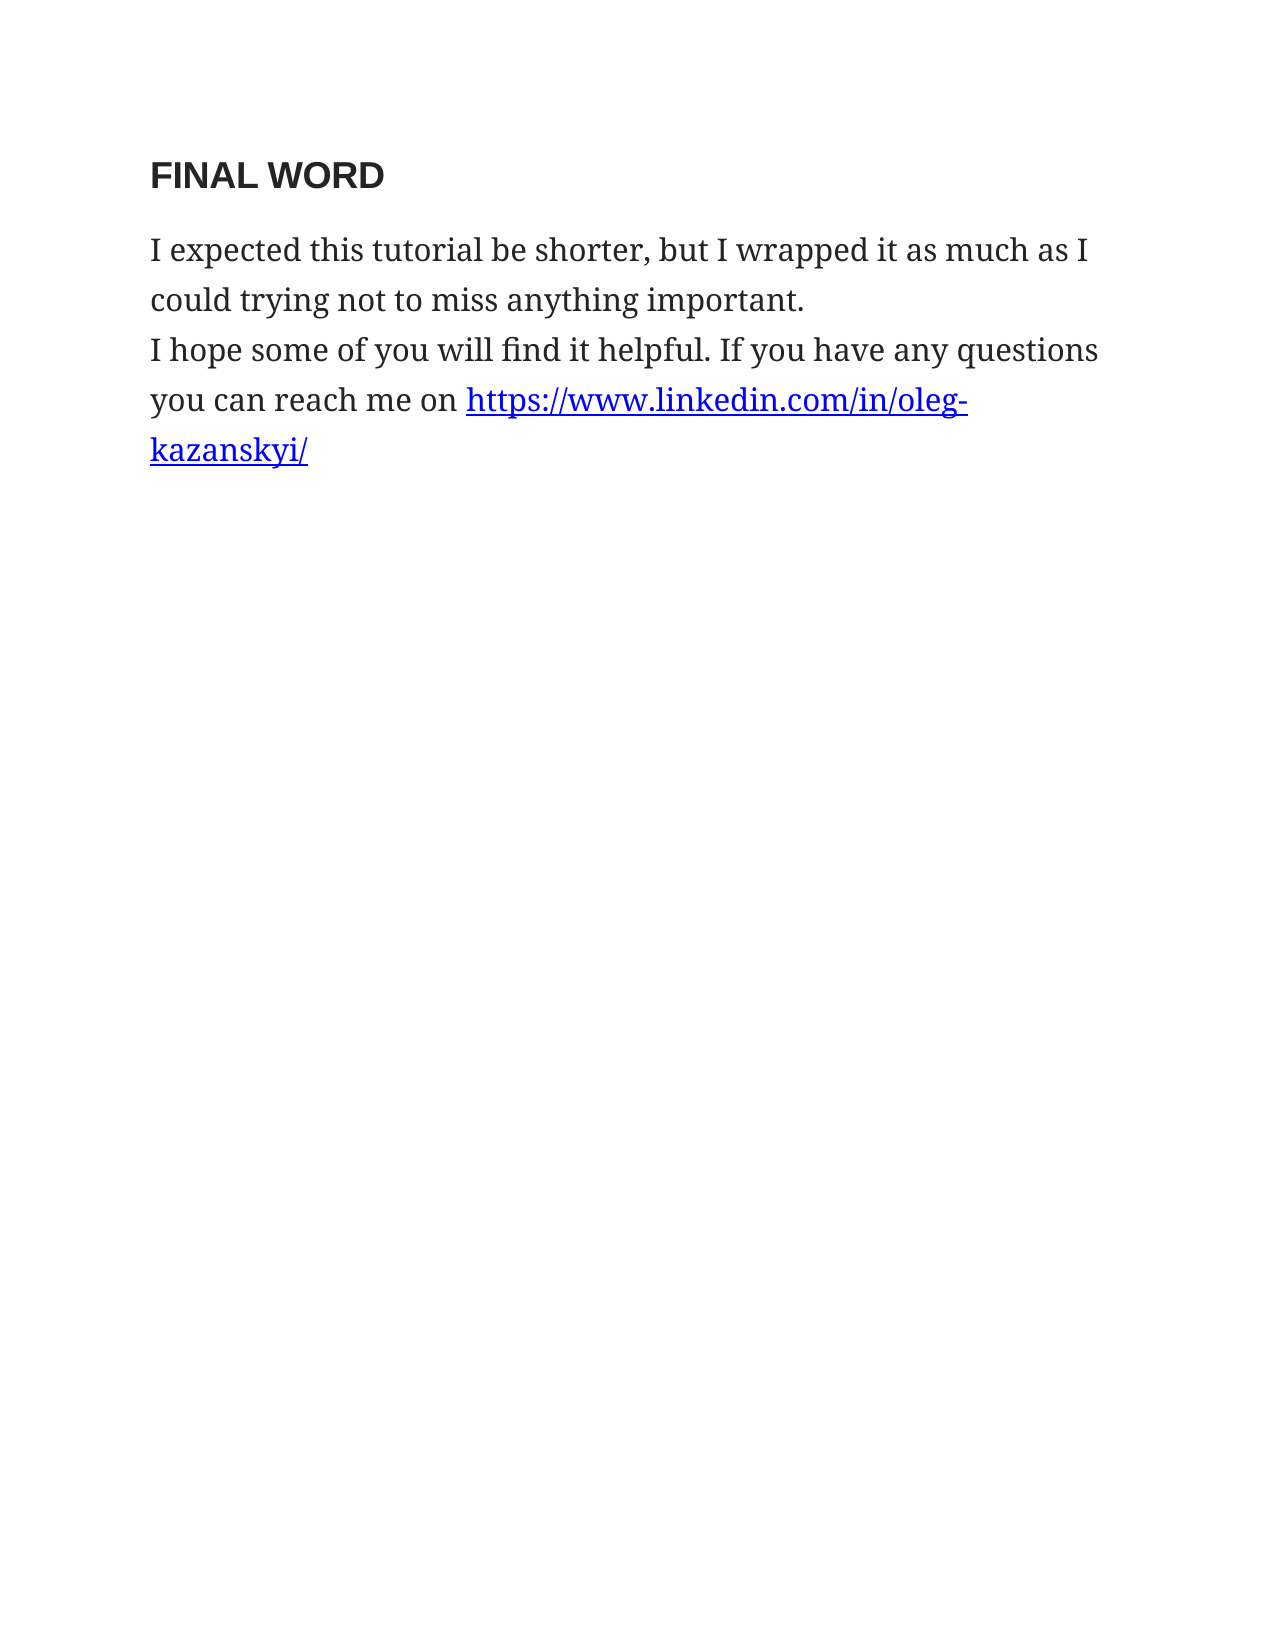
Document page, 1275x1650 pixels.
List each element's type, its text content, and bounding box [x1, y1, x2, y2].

text I expected this tutorial be shorter, but I wrapped it as much as I could trying not to miss anything important. I hope some of you will find it helpful. If you have any questions you can reach me on https://www.linkedin.com/in/oleg-kazanskyi/ [150, 220, 1125, 470]
text FINAL WORD [150, 150, 1125, 197]
